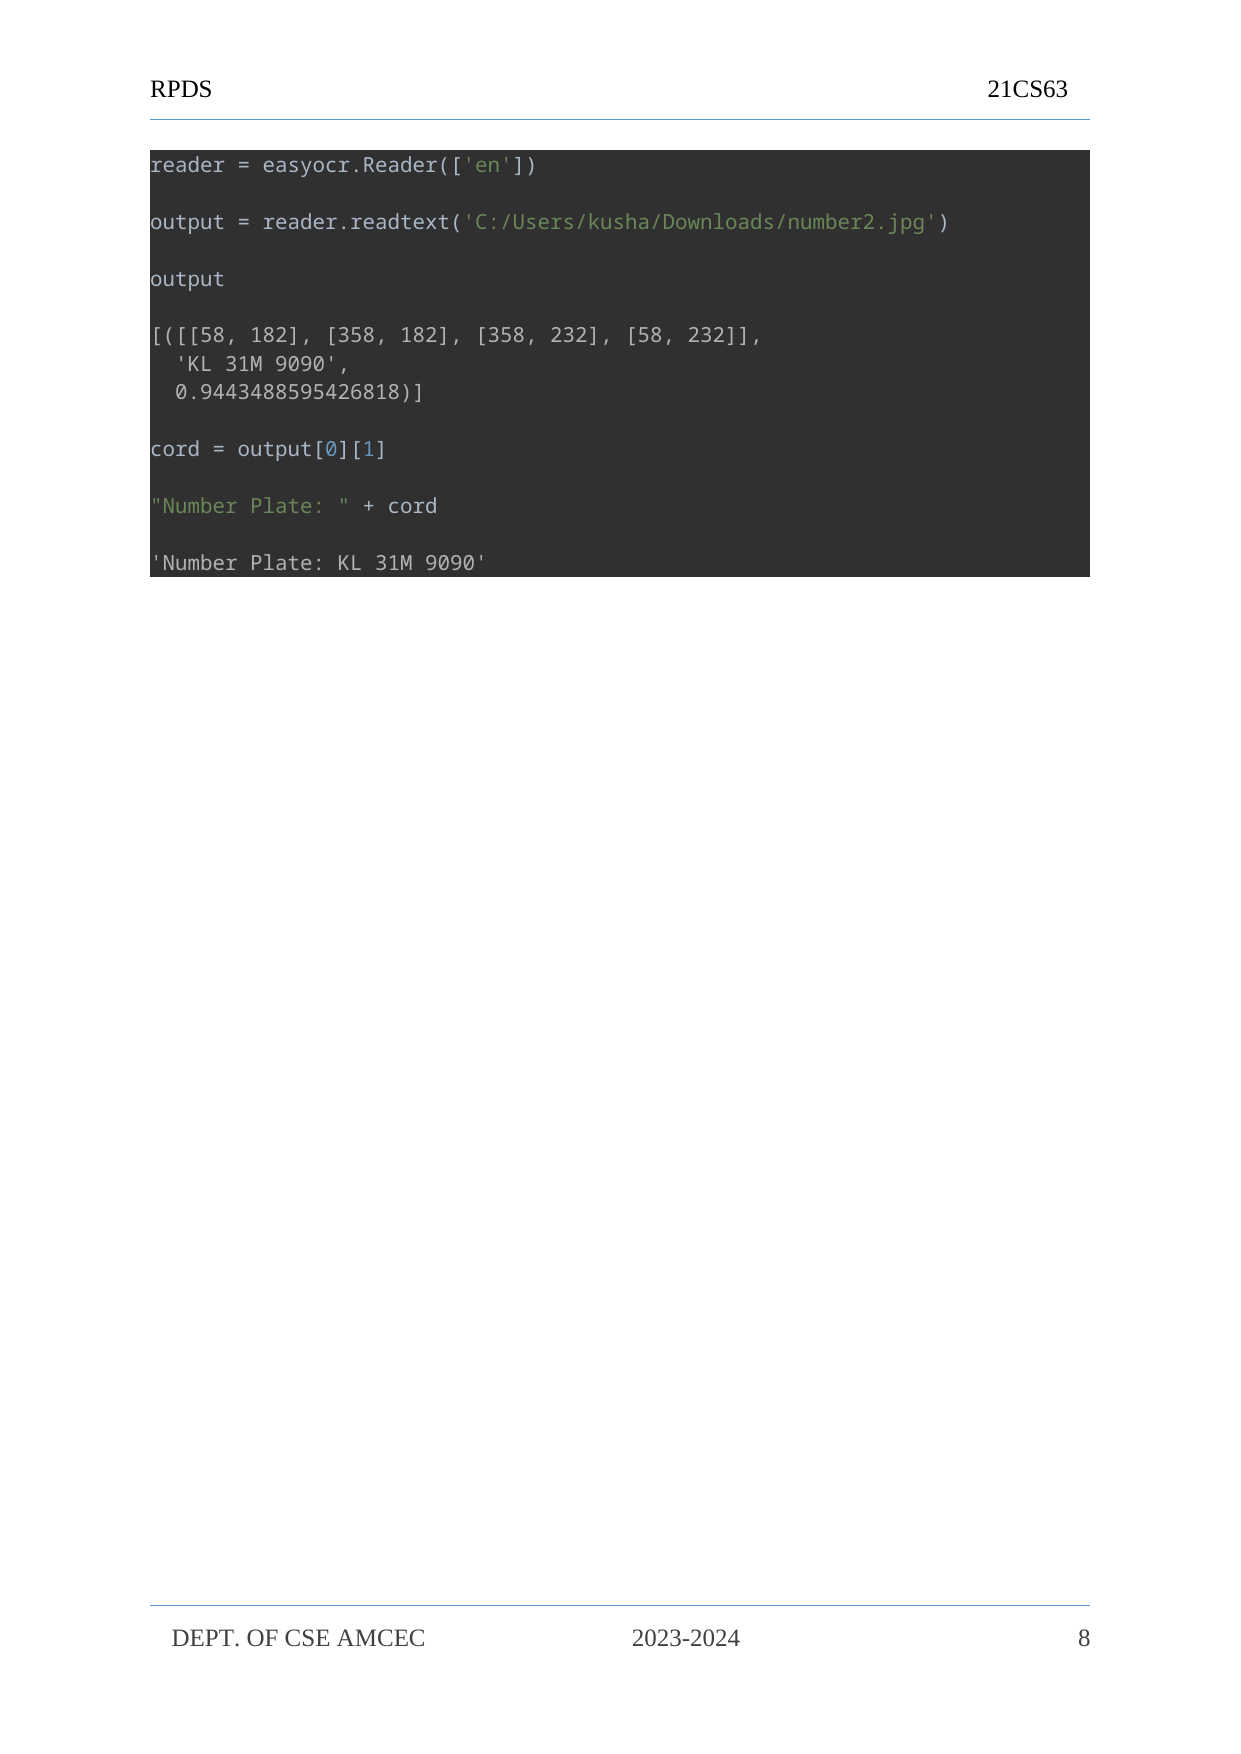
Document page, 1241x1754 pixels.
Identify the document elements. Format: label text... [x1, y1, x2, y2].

text 'Number Plate: KL 31M 9090' [150, 548, 1090, 577]
text cord = output[0][1] [150, 434, 1090, 463]
text output = reader.readtext('C:/Users/kusha/Downloads/number2.jpg') [150, 207, 1090, 235]
text [([[58, 182], [358, 182], [358, 232], [58, 232]], 'KL 31M 9090', 0.9443488595426818)] [150, 321, 1090, 406]
text "Number Plate: " + cord [150, 491, 1090, 520]
text reader = easyocr.Reader(['en']) [150, 150, 1090, 178]
text output [150, 264, 1090, 292]
